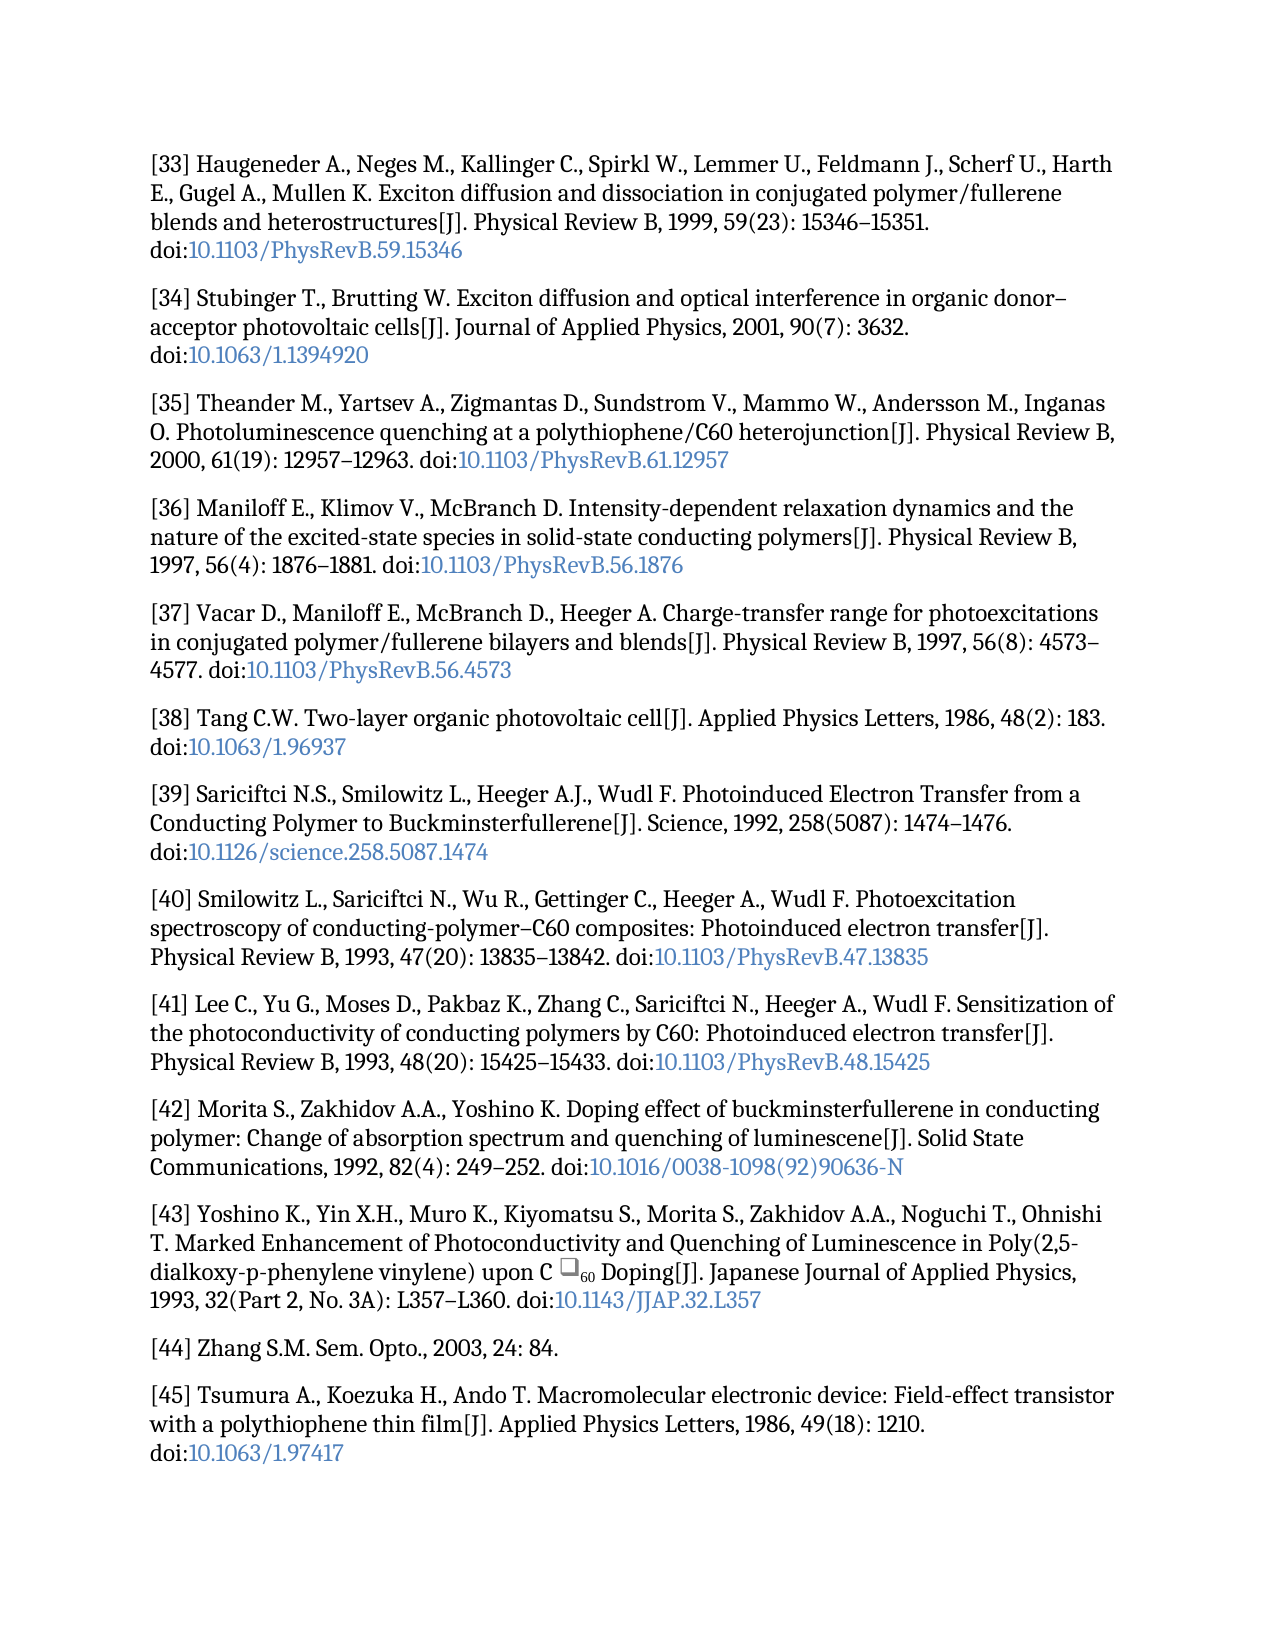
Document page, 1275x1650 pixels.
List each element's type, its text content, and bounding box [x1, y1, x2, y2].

text [33] Haugeneder A., Neges M., Kallinger C., Spirkl W., Lemmer U., Feldmann J., Scherf U., Harth E., Gugel A., Mullen K. Exciton diffusion and dissociation in conjugated polymer/fullerene blends and heterostructures[J]. Physical Review B, 1999, 59(23): 15346–15351. doi:10.1103/PhysRevB.59.15346 [150, 150, 1125, 265]
text [36] Maniloff E., Klimov V., McBranch D. Intensity-dependent relaxation dynamics and the nature of the excited-state species in solid-state conducting polymers[J]. Physical Review B, 1997, 56(4): 1876–1881. doi:10.1103/PhysRevB.56.1876 [150, 494, 1125, 580]
text [40] Smilowitz L., Sariciftci N., Wu R., Gettinger C., Heeger A., Wudl F. Photoexcitation spectroscopy of conducting-polymer–C60 composites: Photoinduced electron transfer[J]. Physical Review B, 1993, 47(20): 13835–13842. doi:10.1103/PhysRevB.47.13835 [150, 885, 1125, 971]
text [43] Yoshino K., Yin X.H., Muro K., Kiyomatsu S., Morita S., Zakhidov A.A., Noguchi T., Ohnishi T. Marked Enhancement of Photoconductivity and Quenching of Luminescence in Poly(2,5-dialkoxy-p-phenylene vinylene) upon C Doping[J]. Japanese Journal of Applied Physics, 1993, 32(Part 2, No. 3A): L357–L360. doi:10.1143/JJAP.32.L357 [150, 1200, 1125, 1315]
text [45] Tsumura A., Koezuka H., Ando T. Macromolecular electronic device: Field-effect transistor with a polythiophene thin film[J]. Applied Physics Letters, 1986, 49(18): 1210. doi:10.1063/1.97417 [150, 1381, 1125, 1467]
text [37] Vacar D., Maniloff E., McBranch D., Heeger A. Charge-transfer range for photoexcitations in conjugated polymer/fullerene bilayers and blends[J]. Physical Review B, 1997, 56(8): 4573–4577. doi:10.1103/PhysRevB.56.4573 [150, 599, 1125, 685]
text [39] Sariciftci N.S., Smilowitz L., Heeger A.J., Wudl F. Photoinduced Electron Transfer from a Conducting Polymer to Buckminsterfullerene[J]. Science, 1992, 258(5087): 1474–1476. doi:10.1126/science.258.5087.1474 [150, 780, 1125, 866]
text [41] Lee C., Yu G., Moses D., Pakbaz K., Zhang C., Sariciftci N., Heeger A., Wudl F. Sensitization of the photoconductivity of conducting polymers by C60: Photoinduced electron transfer[J]. Physical Review B, 1993, 48(20): 15425–15433. doi:10.1103/PhysRevB.48.15425 [150, 990, 1125, 1076]
text [42] Morita S., Zakhidov A.A., Yoshino K. Doping effect of buckminsterfullerene in conducting polymer: Change of absorption spectrum and quenching of luminescene[J]. Solid State Communications, 1992, 82(4): 249–252. doi:10.1016/0038-1098(92)90636-N [150, 1095, 1125, 1181]
text [34] Stubinger T., Brutting W. Exciton diffusion and optical interference in organic donor–acceptor photovoltaic cells[J]. Journal of Applied Physics, 2001, 90(7): 3632. doi:10.1063/1.1394920 [150, 284, 1125, 370]
text [35] Theander M., Yartsev A., Zigmantas D., Sundstrom V., Mammo W., Andersson M., Inganas O. Photoluminescence quenching at a polythiophene/C60 heterojunction[J]. Physical Review B, 2000, 61(19): 12957–12963. doi:10.1103/PhysRevB.61.12957 [150, 389, 1125, 475]
text [38] Tang C.W. Two-layer organic photovoltaic cell[J]. Applied Physics Letters, 1986, 48(2): 183. doi:10.1063/1.96937 [150, 704, 1125, 761]
text [44] Zhang S.M. Sem. Opto., 2003, 24: 84. [150, 1334, 1125, 1362]
